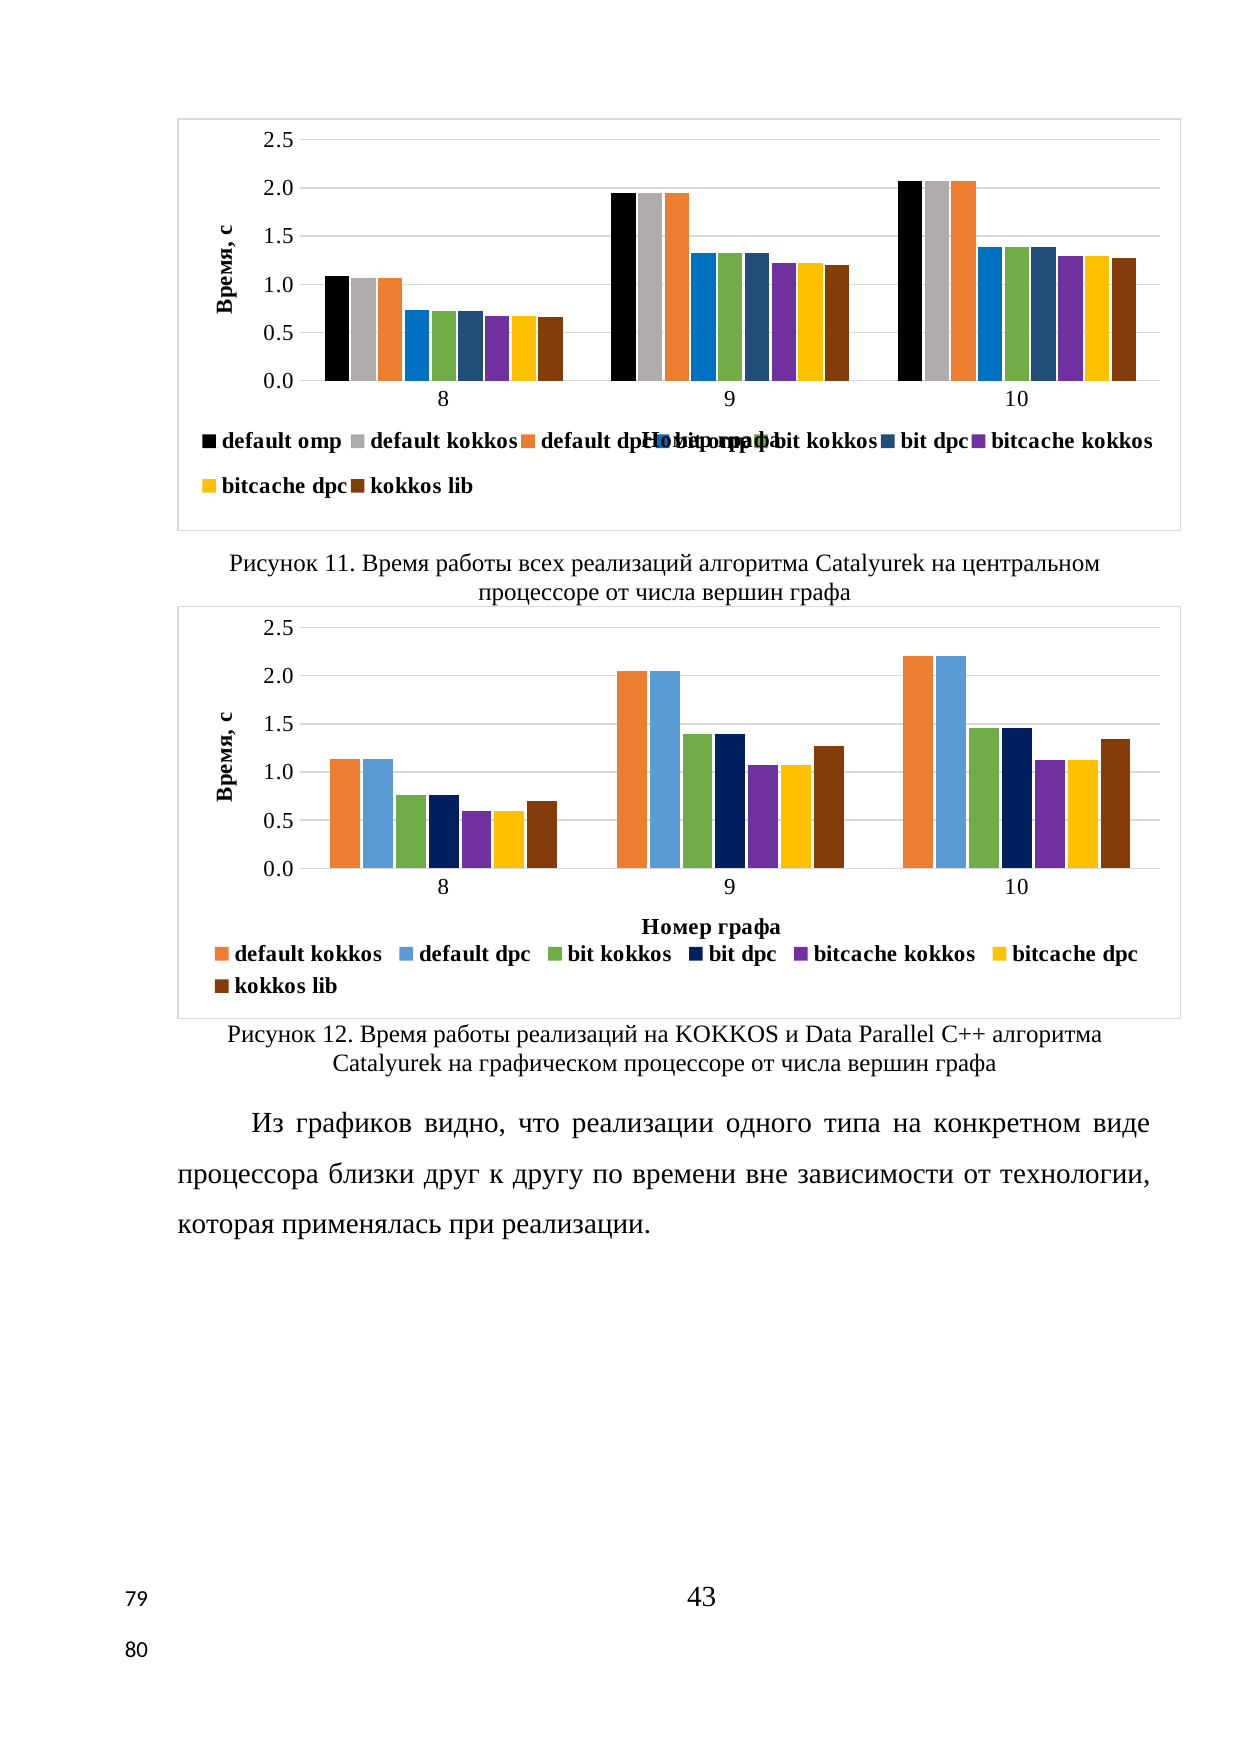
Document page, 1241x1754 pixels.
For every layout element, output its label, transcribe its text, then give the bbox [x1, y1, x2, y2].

text Из графиков видно, что реализации одного типа на конкретном виде процессора близки друг к другу по времени вне зависимости от технологии, которая применялась при реализации. [177, 1106, 1152, 1240]
